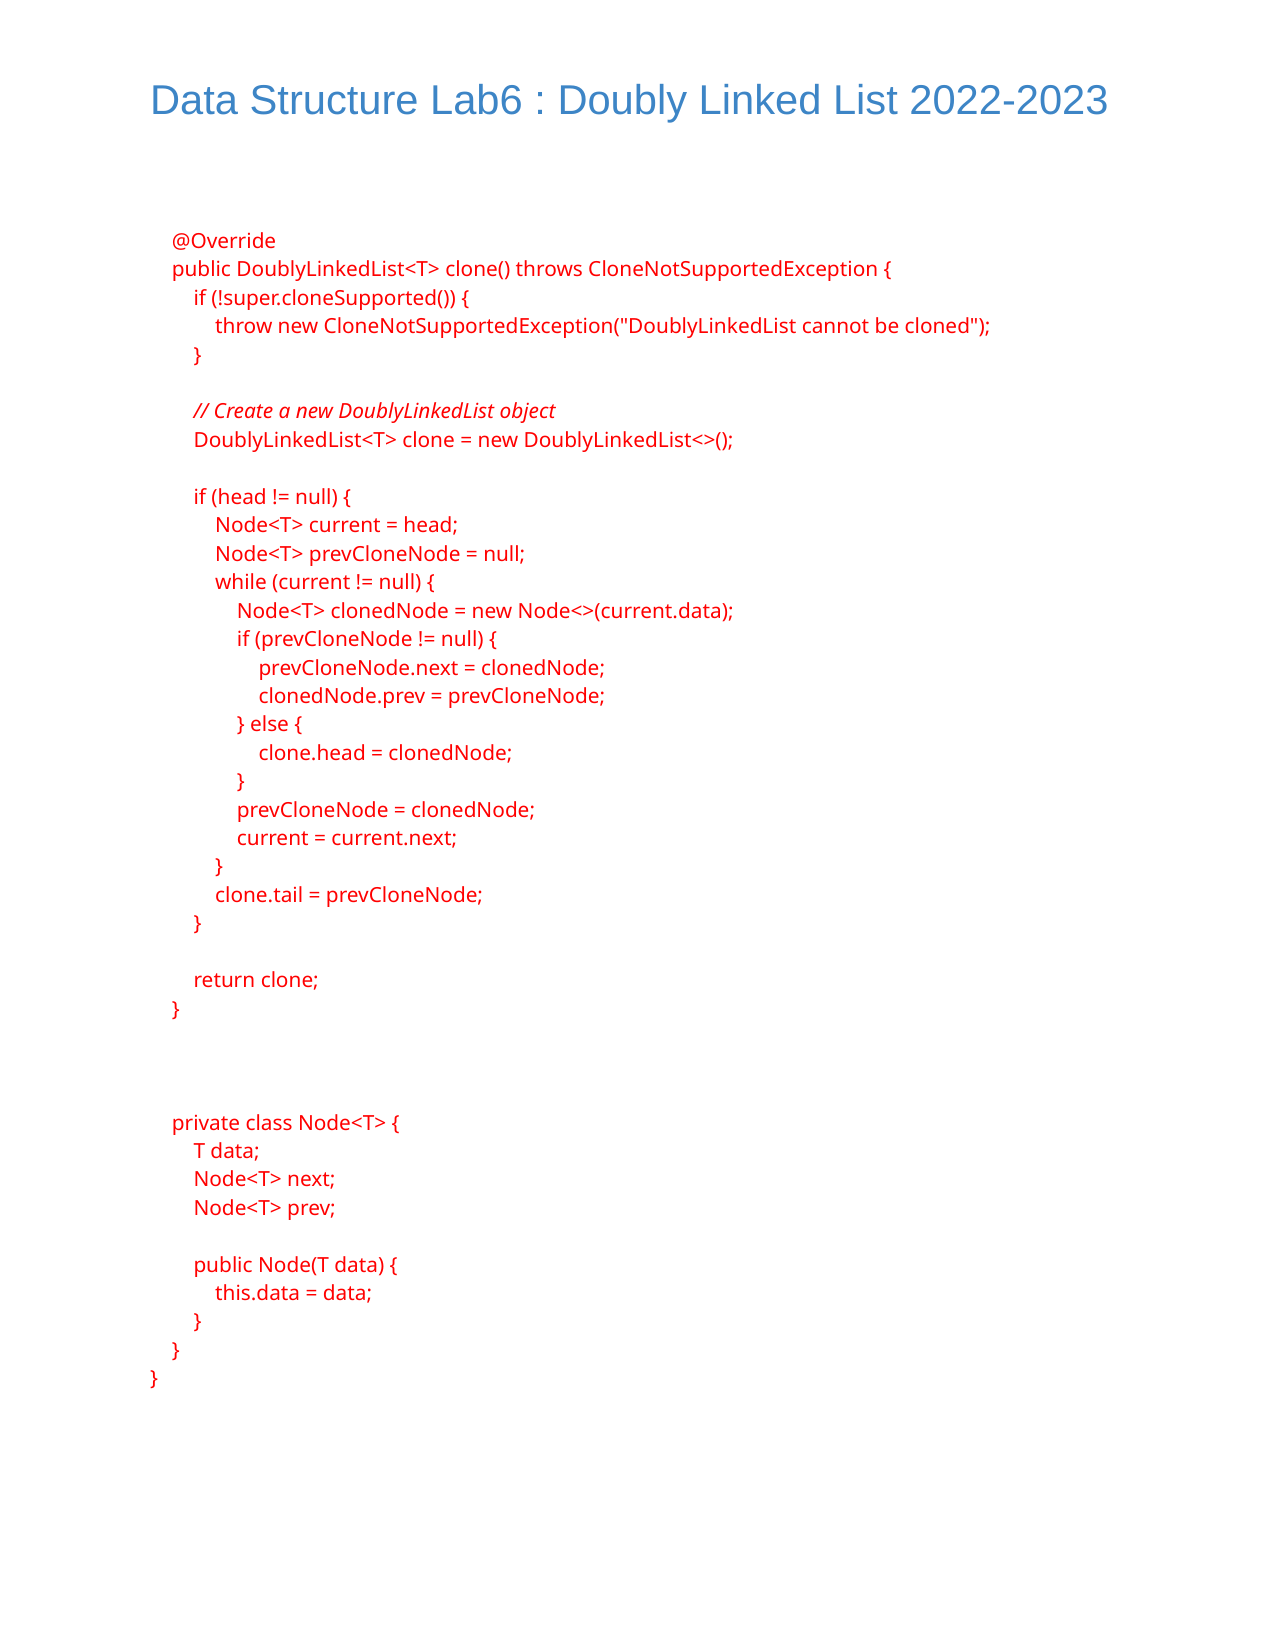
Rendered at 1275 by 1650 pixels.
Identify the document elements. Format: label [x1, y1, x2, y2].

text [150, 198, 1125, 1392]
